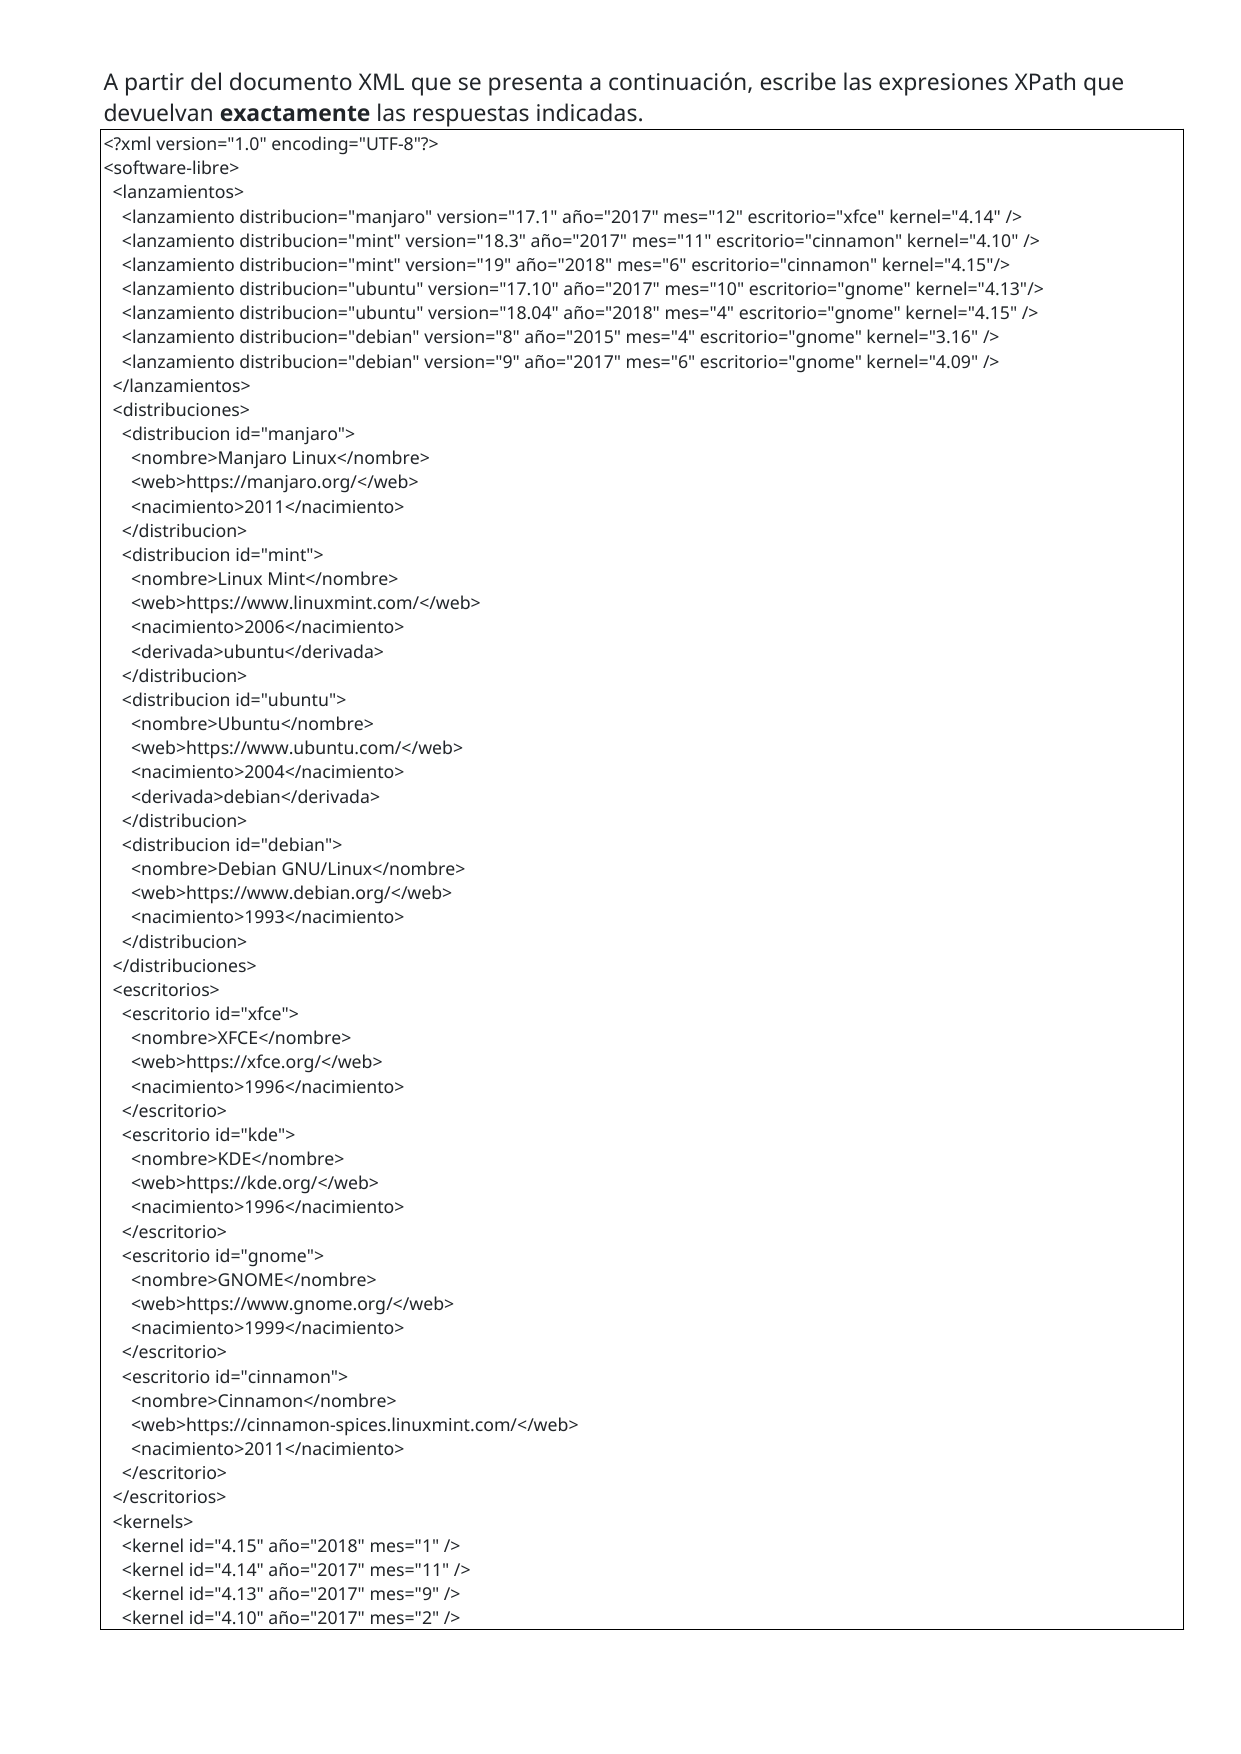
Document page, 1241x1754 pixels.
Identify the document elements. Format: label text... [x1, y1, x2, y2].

text <nombre>Manjaro Linux</nombre> [101, 443, 1183, 467]
text </distribucion> [101, 515, 1183, 539]
text <web>https://manjaro.org/</web> [101, 467, 1183, 491]
text </lanzamientos> [101, 370, 1183, 394]
text <distribucion id="mint"> [101, 539, 1183, 563]
text <web>https://www.gnome.org/</web> [101, 1288, 1183, 1313]
text <nombre>Cinnamon</nombre> [101, 1385, 1183, 1409]
text <nombre>GNOME</nombre> [101, 1264, 1183, 1288]
text <web>https://kde.org/</web> [101, 1168, 1183, 1192]
text </escritorio> [101, 1337, 1183, 1361]
text <nacimiento>1999</nacimiento> [101, 1313, 1183, 1337]
text <kernel id="4.13" año="2017" mes="9" /> [101, 1578, 1183, 1603]
text <nacimiento>1993</nacimiento> [101, 902, 1183, 926]
text <nacimiento>2006</nacimiento> [101, 612, 1183, 636]
text <nacimiento>2004</nacimiento> [101, 757, 1183, 781]
text <lanzamiento distribucion="manjaro" version="17.1" año="2017" mes="12" escritorio="xfce" kernel="4.14" /> [101, 201, 1183, 225]
text <escritorios> [101, 974, 1183, 998]
text <?xml version="1.0" encoding="UTF-8"?> [101, 130, 1183, 153]
text <escritorio id="cinnamon"> [101, 1361, 1183, 1385]
text <kernel id="4.10" año="2017" mes="2" /> [101, 1603, 1183, 1629]
text <lanzamiento distribucion="mint" version="18.3" año="2017" mes="11" escritorio="cinnamon" kernel="4.10" /> [101, 225, 1183, 249]
text </distribucion> [101, 660, 1183, 684]
text <nombre>Linux Mint</nombre> [101, 563, 1183, 588]
text <distribucion id="manjaro"> [101, 418, 1183, 443]
text <lanzamiento distribucion="ubuntu" version="17.10" año="2017" mes="10" escritorio="gnome" kernel="4.13"/> [101, 273, 1183, 298]
text <escritorio id="xfce"> [101, 998, 1183, 1023]
text </escritorio> [101, 1458, 1183, 1482]
text <nacimiento>1996</nacimiento> [101, 1192, 1183, 1216]
text <kernel id="4.15" año="2018" mes="1" /> [101, 1530, 1183, 1554]
text <lanzamiento distribucion="debian" version="9" año="2017" mes="6" escritorio="gnome" kernel="4.09" /> [101, 346, 1183, 370]
text <nombre>KDE</nombre> [101, 1143, 1183, 1168]
text <nombre>Ubuntu</nombre> [101, 708, 1183, 733]
text <web>https://cinnamon-spices.linuxmint.com/</web> [101, 1409, 1183, 1433]
text <escritorio id="gnome"> [101, 1240, 1183, 1264]
text <nacimiento>1996</nacimiento> [101, 1071, 1183, 1095]
text <web>https://www.linuxmint.com/</web> [101, 588, 1183, 612]
text <nombre>XFCE</nombre> [101, 1023, 1183, 1047]
text <nombre>Debian GNU/Linux</nombre> [101, 853, 1183, 878]
text </escritorios> [101, 1482, 1183, 1506]
text <distribucion id="ubuntu"> [101, 684, 1183, 708]
text </distribuciones> [101, 950, 1183, 974]
text </escritorio> [101, 1216, 1183, 1240]
text <derivada>debian</derivada> [101, 781, 1183, 805]
text <nacimiento>2011</nacimiento> [101, 491, 1183, 515]
text <web>https://www.ubuntu.com/</web> [101, 733, 1183, 757]
text <derivada>ubuntu</derivada> [101, 636, 1183, 660]
text <escritorio id="kde"> [101, 1119, 1183, 1143]
text <distribuciones> [101, 394, 1183, 418]
text </distribucion> [101, 926, 1183, 950]
text A partir del documento XML que se presenta a continuación, escribe las expresiones XPath que devuelvan exactamente las respuestas indicadas. [103, 66, 1181, 128]
text <kernel id="4.14" año="2017" mes="11" /> [101, 1554, 1183, 1578]
text </distribucion> [101, 805, 1183, 829]
text <lanzamiento distribucion="ubuntu" version="18.04" año="2018" mes="4" escritorio="gnome" kernel="4.15" /> [101, 298, 1183, 322]
text <lanzamientos> [101, 177, 1183, 201]
text <software-libre> [101, 153, 1183, 177]
text <web>https://www.debian.org/</web> [101, 878, 1183, 902]
text <distribucion id="debian"> [101, 829, 1183, 853]
text <lanzamiento distribucion="mint" version="19" año="2018" mes="6" escritorio="cinnamon" kernel="4.15"/> [101, 249, 1183, 273]
text </escritorio> [101, 1095, 1183, 1119]
text <web>https://xfce.org/</web> [101, 1047, 1183, 1071]
text <kernels> [101, 1506, 1183, 1530]
text <nacimiento>2011</nacimiento> [101, 1433, 1183, 1458]
text <lanzamiento distribucion="debian" version="8" año="2015" mes="4" escritorio="gnome" kernel="3.16" /> [101, 322, 1183, 346]
